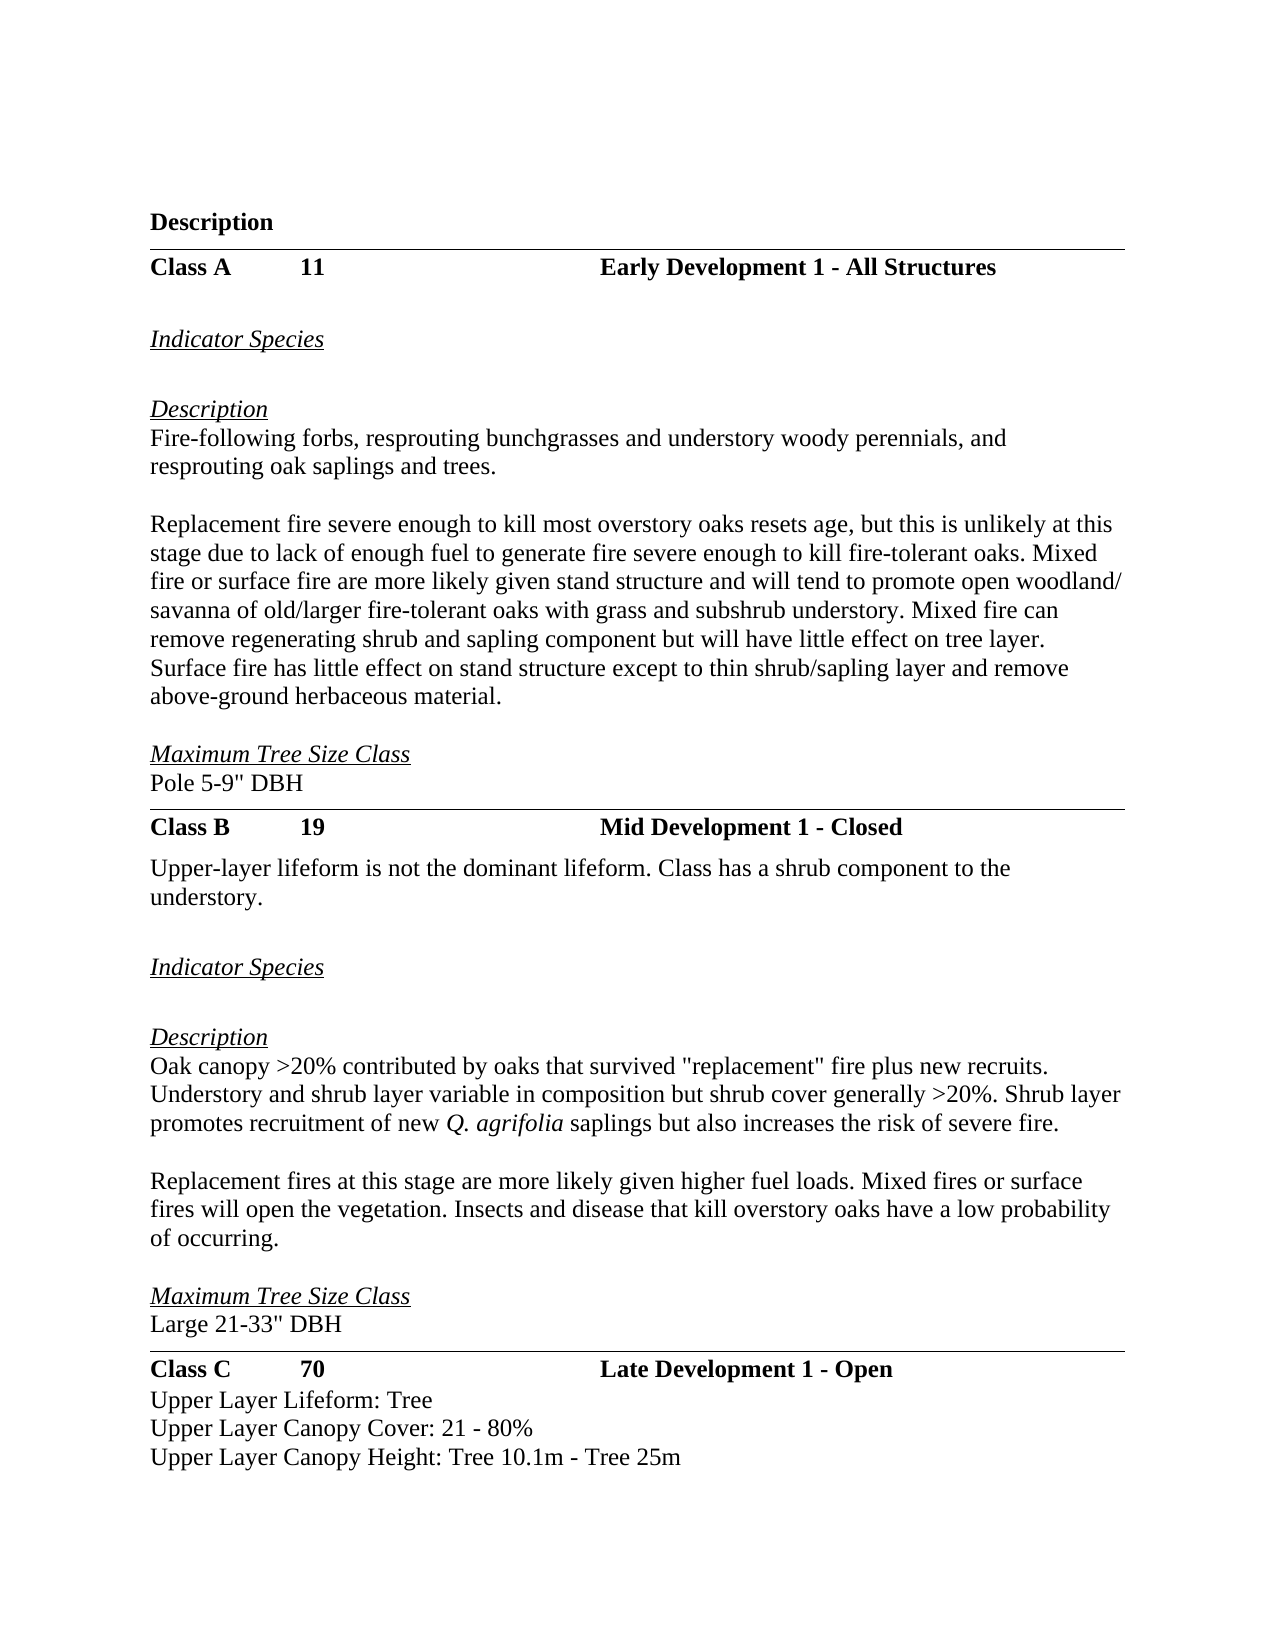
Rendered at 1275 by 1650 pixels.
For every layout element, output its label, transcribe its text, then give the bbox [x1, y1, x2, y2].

text Class C 70 Late Development 1 - Open [150, 1352, 1125, 1383]
text Upper Layer Lifeform: Tree [150, 1385, 1125, 1413]
text Class B 19 Mid Development 1 - Closed [150, 810, 1125, 841]
text Indicator Species [150, 952, 1125, 981]
text Fire-following forbs, resprouting bunchgrasses and understory woody perennials, and resprouting oak saplings and trees. [150, 423, 1125, 480]
text Description [150, 207, 1125, 236]
text Replacement fires at this stage are more likely given higher fuel loads. Mixed fires or surface fires will open the vegetation. Insects and disease that kill overstory oaks have a low probability of occurring. [150, 1166, 1125, 1252]
text Description [150, 1022, 1125, 1051]
text Oak canopy >20% contributed by oaks that survived "replacement" fire plus new recruits. Understory and shrub layer variable in composition but shrub cover generally >20%. Shrub layer promotes recruitment of new Q. agrifolia saplings but also increases the risk of severe fire. [150, 1051, 1125, 1137]
text Maximum Tree Size ClassPole 5-9" DBH [150, 739, 1125, 796]
text Upper Layer Canopy Height: Tree 10.1m - Tree 25m [150, 1442, 1125, 1471]
text Upper-layer lifeform is not the dominant lifeform. Class has a shrub component to the understory. [150, 853, 1125, 911]
text Indicator Species [150, 324, 1125, 353]
text Description [150, 394, 1125, 423]
text Class A 11 Early Development 1 - All Structures [150, 250, 1125, 281]
text Upper Layer Canopy Cover: 21 - 80% [150, 1413, 1125, 1442]
text Maximum Tree Size ClassLarge 21-33" DBH [150, 1281, 1125, 1338]
text Replacement fire severe enough to kill most overstory oaks resets age, but this is unlikely at this stage due to lack of enough fuel to generate fire severe enough to kill fire-tolerant oaks. Mixed fire or surface fire are more likely given stand structure and will tend to promote open woodland/ savanna of old/larger fire-tolerant oaks with grass and subshrub understory. Mixed fire can remove regenerating shrub and sapling component but will have little effect on tree layer. Surface fire has little effect on stand structure except to thin shrub/sapling layer and remove above-ground herbaceous material. [150, 509, 1125, 710]
